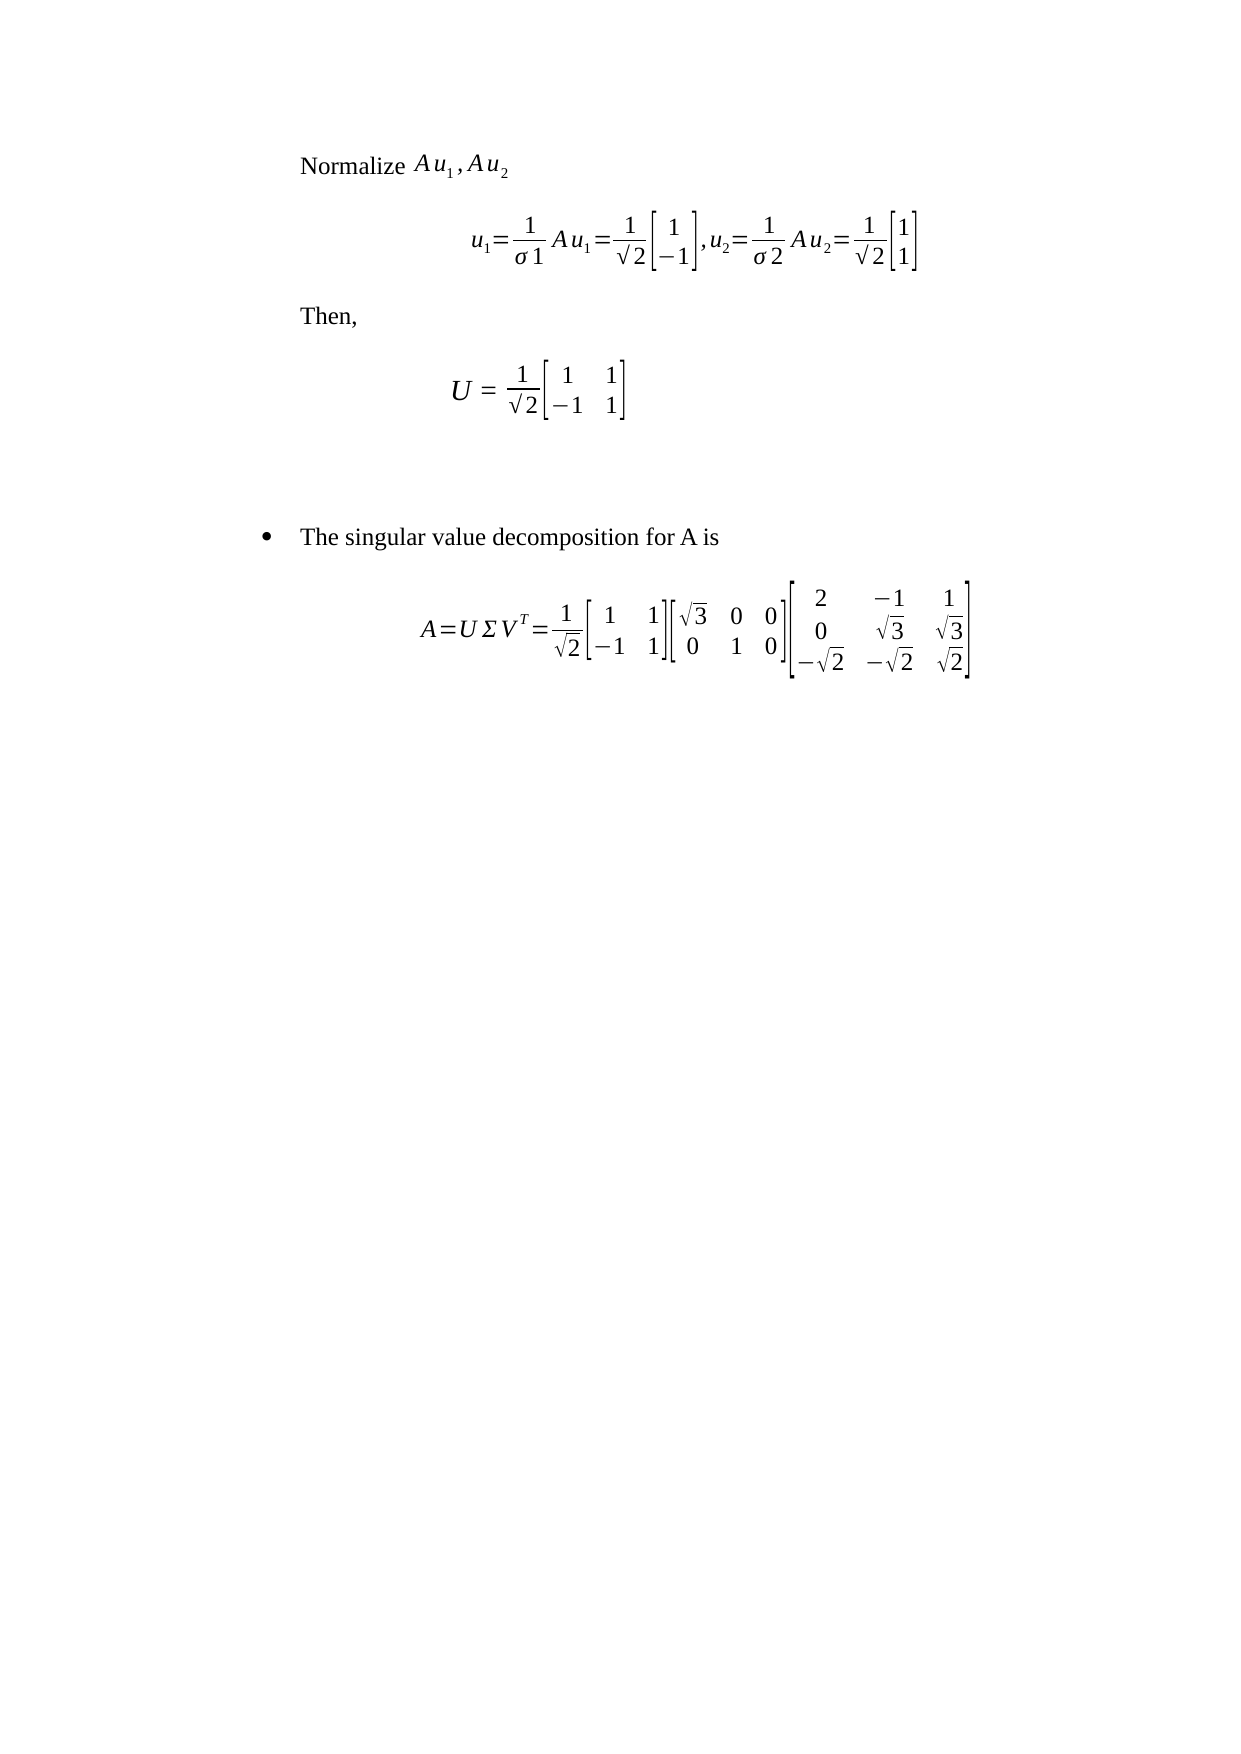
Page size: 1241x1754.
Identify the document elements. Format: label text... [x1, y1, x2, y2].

list The singular value decomposition for A is [262, 522, 1090, 551]
list U = [300, 359, 1090, 422]
list Normalize [300, 150, 1090, 181]
list Then, [300, 301, 1090, 330]
